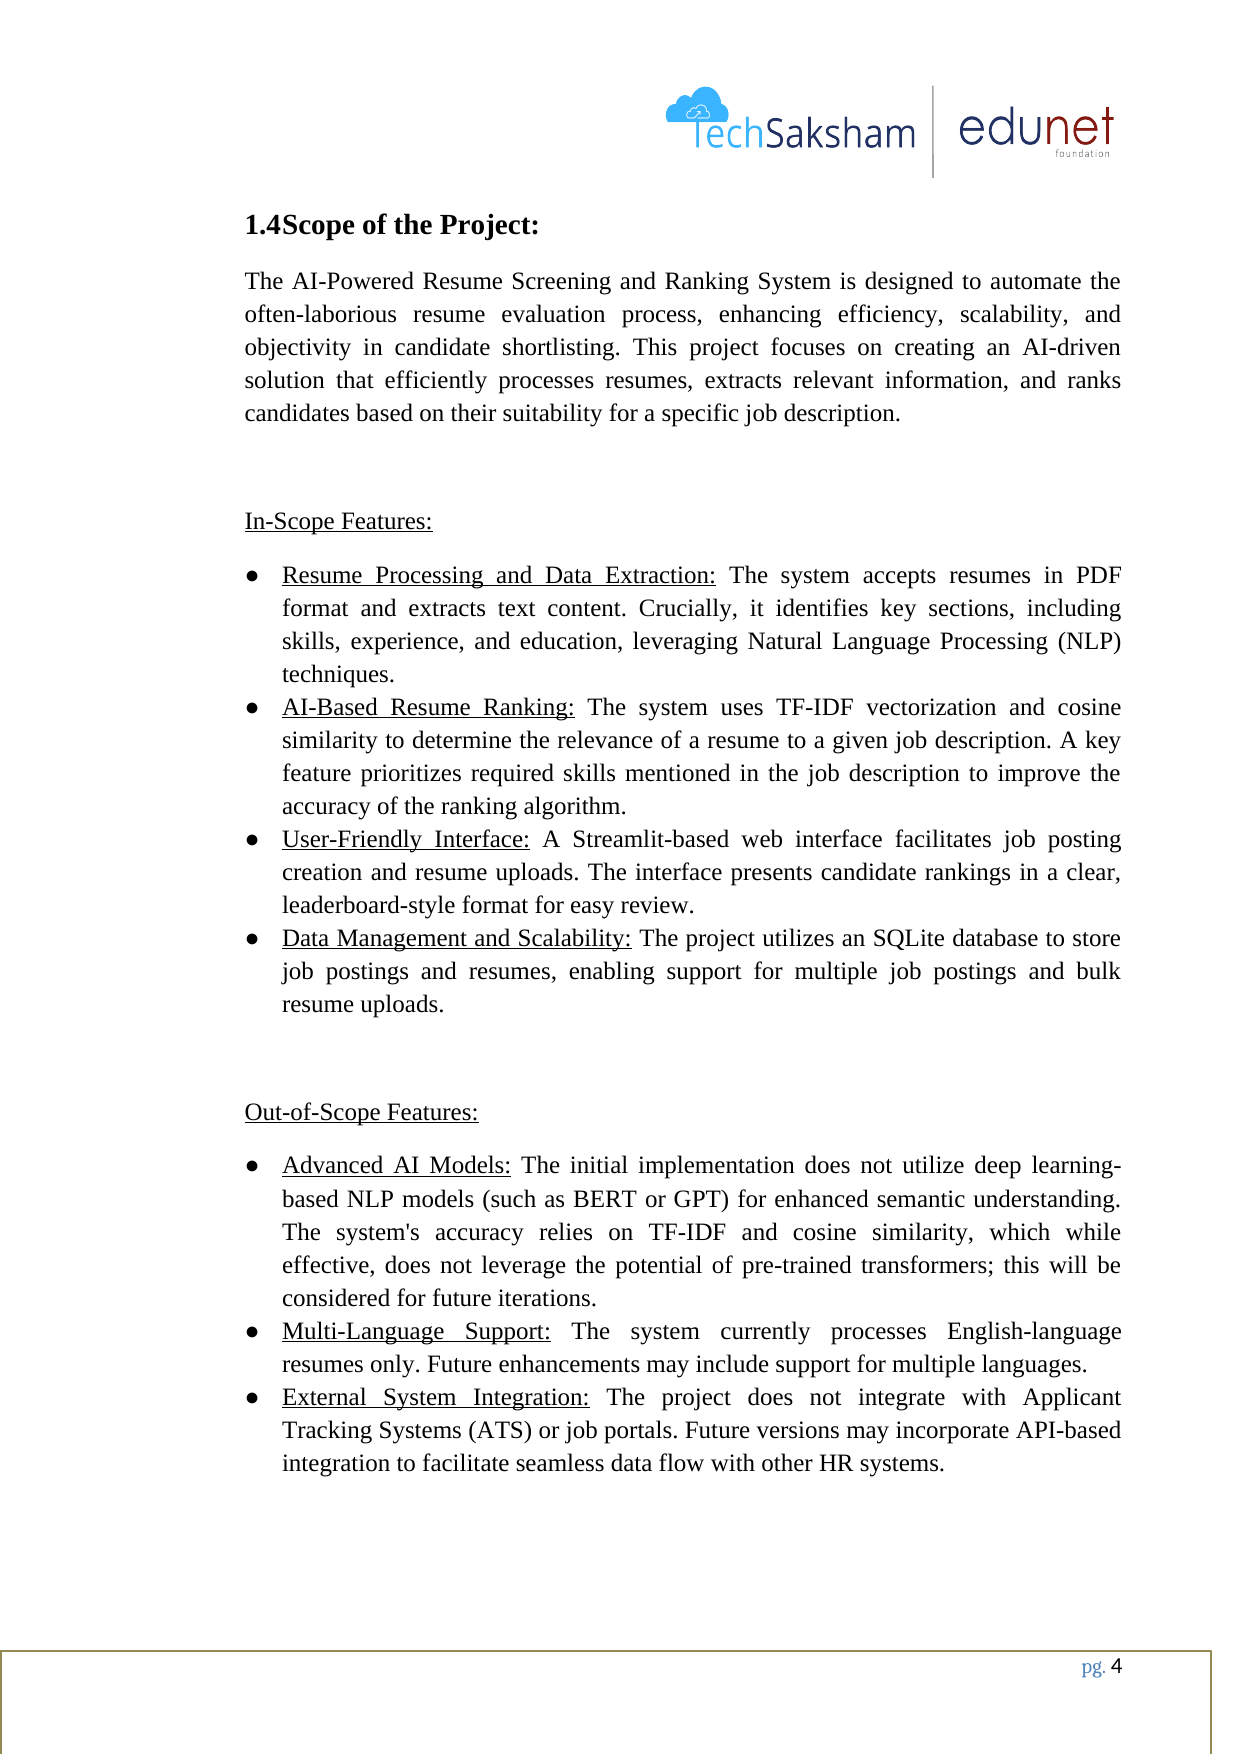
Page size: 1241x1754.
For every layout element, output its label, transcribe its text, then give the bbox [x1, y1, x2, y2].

picture [660, 79, 921, 154]
text Out-of-Scope Features: [244, 1097, 1122, 1126]
list Scope of the Project: [244, 207, 1122, 240]
list AI-Based Resume Ranking: The system uses TF-IDF vectorization and cosine similarity to determine the relevance of a resume to a given job description. A key feature prioritizes required skills mentioned in the job description to improve the accuracy of the ranking algorithm. [244, 692, 1122, 820]
list Data Management and Scalability: The project utilizes an SQLite database to store job postings and resumes, enabling support for multiple job postings and bulk resume uploads. [244, 923, 1122, 1018]
picture [953, 99, 1121, 164]
list User-Friendly Interface: A Streamlit-based web interface facilitates job posting creation and resume uploads. The interface presents candidate rankings in a clear, leaderboard-style format for easy review. [244, 824, 1122, 919]
list Resume Processing and Data Extraction: The system accepts resumes in PDF format and extracts text content. Crucially, it identifies key sections, including skills, experience, and education, leveraging Natural Language Processing (NLP) techniques. [244, 560, 1122, 688]
list Advanced AI Models: The initial implementation does not utilize deep learning-based NLP models (such as BERT or GPT) for enhanced semantic understanding. The system's accuracy relies on TF-IDF and cosine similarity, which while effective, does not leverage the potential of pre-trained transformers; this will be considered for future iterations. [244, 1151, 1122, 1311]
text In-Scope Features: [244, 506, 1122, 535]
text The AI-Powered Resume Screening and Ranking System is designed to automate the often-laborious resume evaluation process, enhancing efficiency, scalability, and objectivity in candidate shortlisting. This project focuses on creating an AI-driven solution that efficiently processes resumes, extracts relevant information, and ranks candidates based on their suitability for a specific job description. [244, 266, 1122, 427]
list External System Integration: The project does not integrate with Applicant Tracking Systems (ATS) or job portals. Future versions may incorporate API-based integration to facilitate seamless data flow with other HR systems. [244, 1382, 1122, 1477]
list Multi-Language Support: The system currently processes English-language resumes only. Future enhancements may include support for multiple languages. [244, 1316, 1122, 1377]
